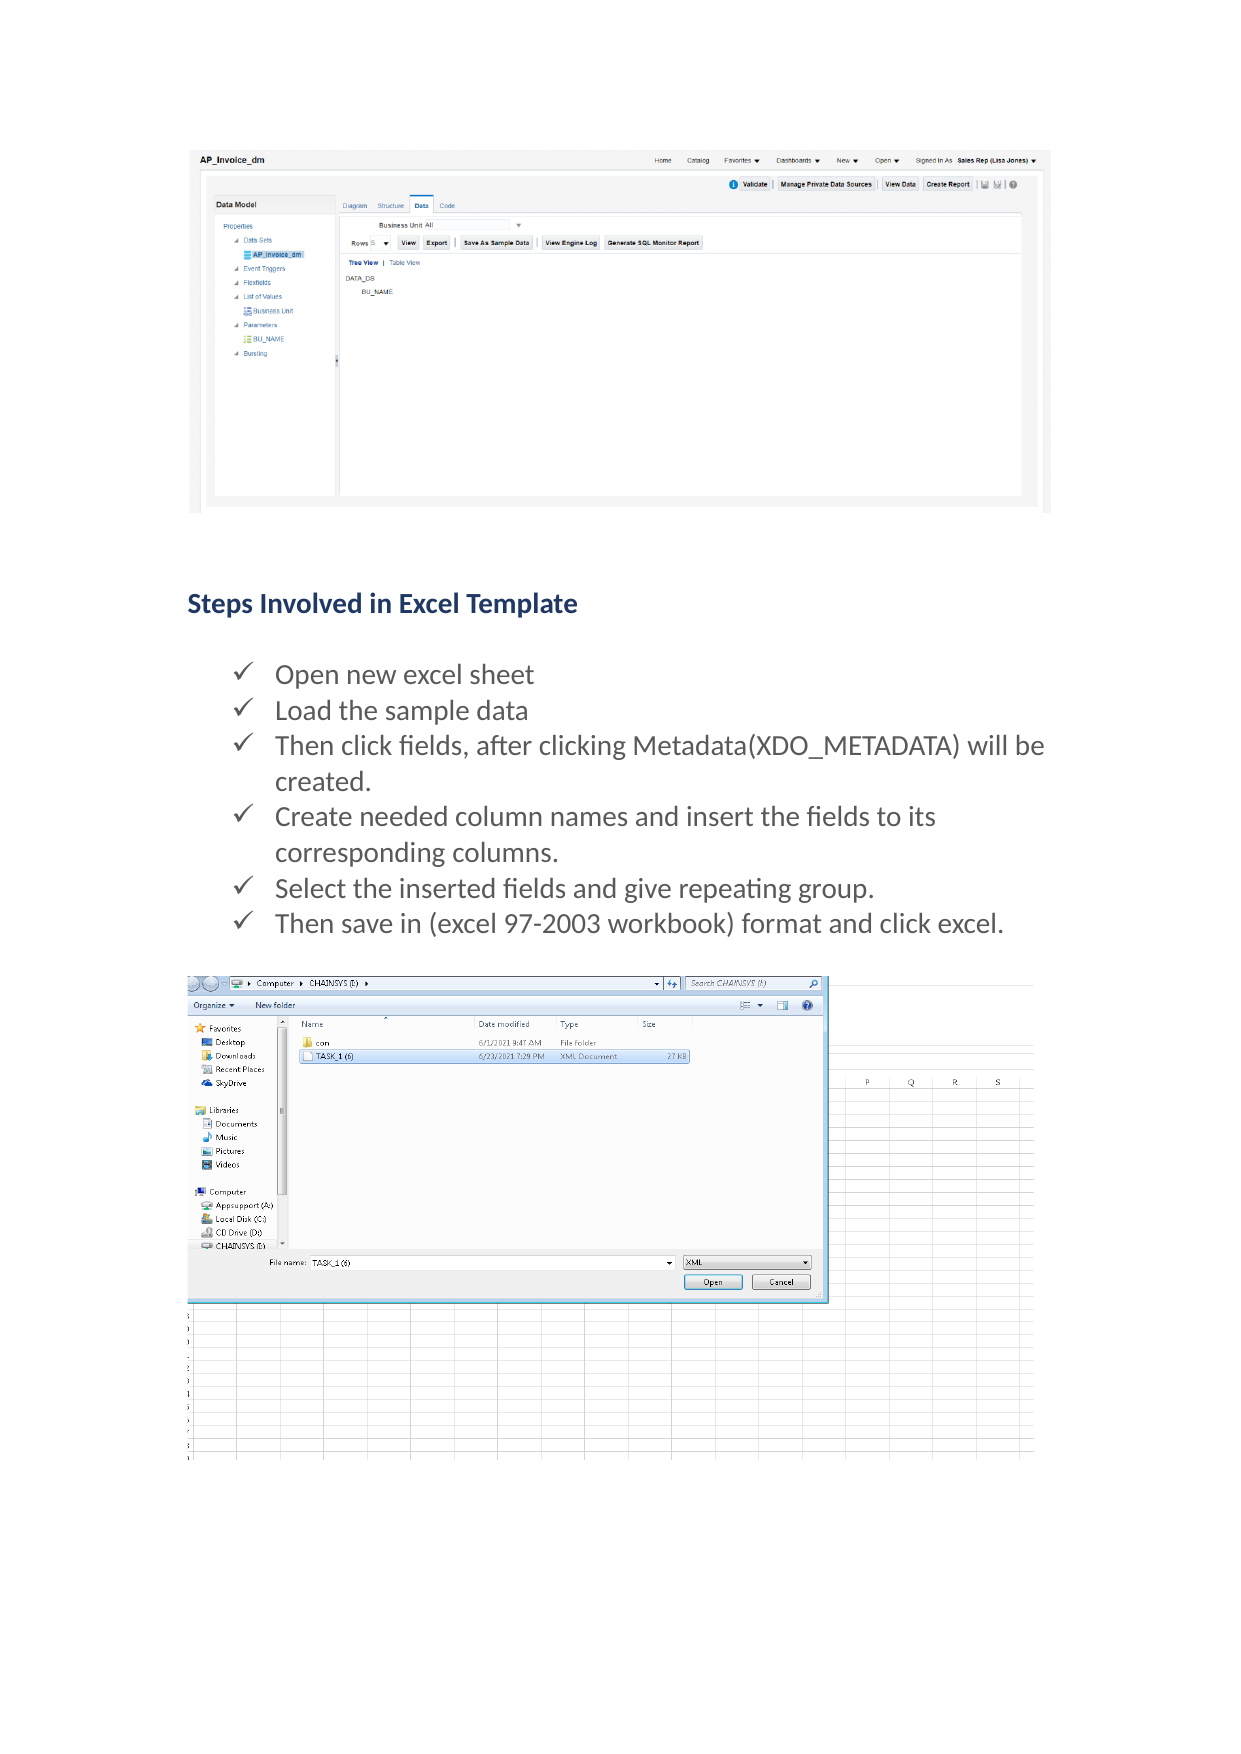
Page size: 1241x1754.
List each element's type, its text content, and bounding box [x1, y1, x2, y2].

list Load the sample data [231, 692, 1053, 727]
list Create needed column names and insert the fields to its corresponding columns. [231, 798, 1053, 870]
list Then save in (excel 97-2003 workbook) format and click excel. [231, 905, 1053, 941]
list Open new excel sheet [231, 656, 1053, 692]
text Steps Involved in Excel Template [187, 585, 1053, 620]
picture [189, 150, 1051, 513]
picture [187, 976, 1034, 1460]
list Then click fields, after clicking Metadata(XDO_METADATA) will be created. [231, 727, 1053, 798]
list Select the inserted fields and give repeating group. [231, 870, 1053, 905]
